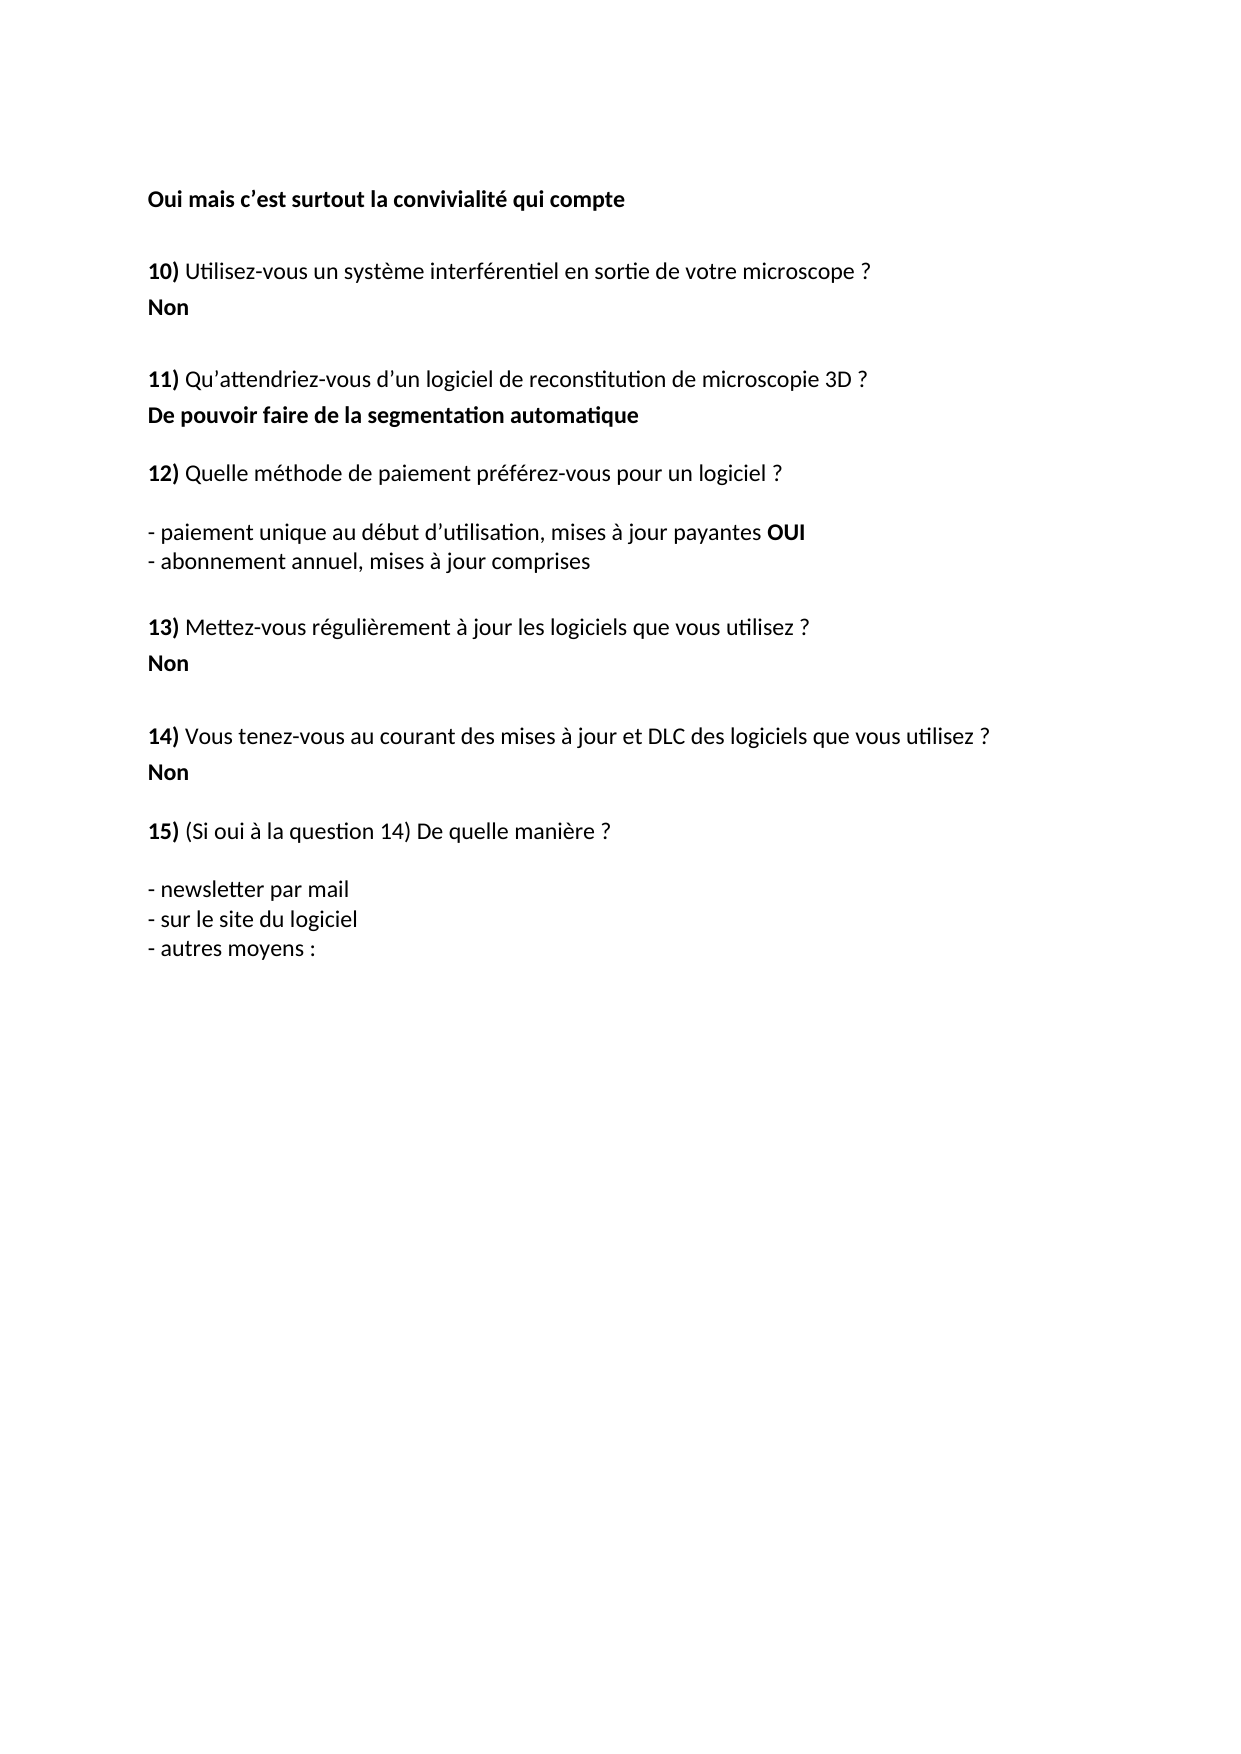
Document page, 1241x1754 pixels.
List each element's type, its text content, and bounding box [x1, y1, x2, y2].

text 12) Quelle méthode de paiement préférez-vous pour un logiciel ? [148, 458, 1093, 488]
text 10) Utilisez-vous un système interférentiel en sortie de votre microscope ? [148, 256, 1093, 285]
text 14) Vous tenez-vous au courant des mises à jour et DLC des logiciels que vous utilisez ? [148, 721, 1093, 750]
text Non [148, 757, 1093, 787]
text - autres moyens : [148, 933, 1093, 962]
text De pouvoir faire de la segmentation automatique [148, 400, 1093, 429]
text - paiement unique au début d’utilisation, mises à jour payantes OUI [148, 517, 1093, 546]
text 13) Mettez-vous régulièrement à jour les logiciels que vous utilisez ? [148, 612, 1093, 641]
text - newsletter par mail [148, 874, 1093, 904]
text Oui mais c’est surtout la convivialité qui compte [148, 184, 1093, 213]
text - sur le site du logiciel [148, 904, 1093, 933]
text - abonnement annuel, mises à jour comprises [148, 546, 1093, 576]
text 15) (Si oui à la question 14) De quelle manière ? [148, 816, 1093, 845]
text 11) Qu’attendriez-vous d’un logiciel de reconstitution de microscopie 3D ? [148, 364, 1093, 393]
text Non [148, 648, 1093, 677]
text Non [148, 292, 1093, 321]
